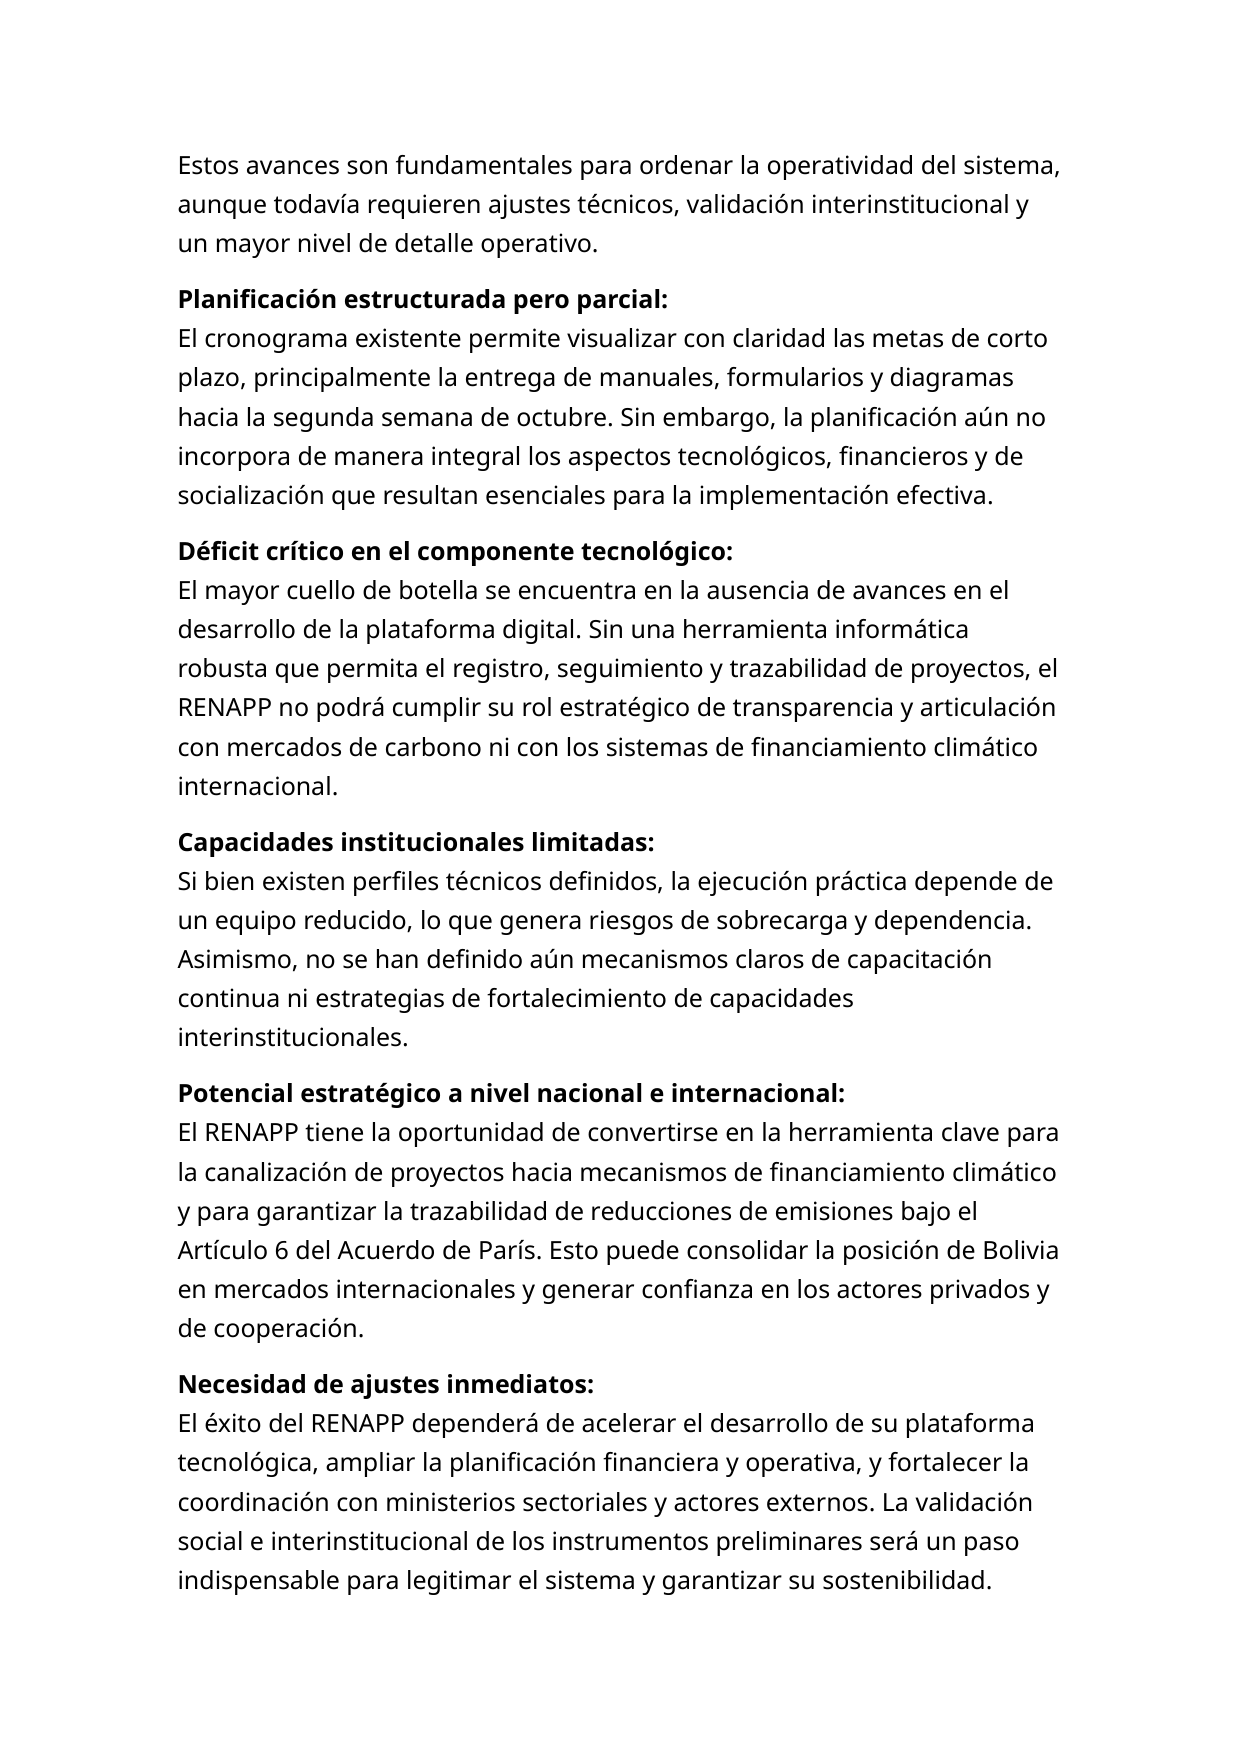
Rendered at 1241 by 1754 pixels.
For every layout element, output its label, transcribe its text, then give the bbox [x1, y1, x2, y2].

text Capacidades institucionales limitadas: Si bien existen perfiles técnicos definidos, la ejecución práctica depende de un equipo reducido, lo que genera riesgos de sobrecarga y dependencia. Asimismo, no se han definido aún mecanismos claros de capacitación continua ni estrategias de fortalecimiento de capacidades interinstitucionales. [177, 942, 1063, 1172]
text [177, 1484, 1063, 1597]
text Potencial estratégico a nivel nacional e internacional: El RENAPP tiene la oportunidad de convertirse en la herramienta clave para la canalización de proyectos hacia mecanismos de financiamiento climático y para garantizar la trazabilidad de reducciones de emisiones bajo el Artículo 6 del Acuerdo de París. Esto puede consolidar la posición de Bolivia en mercados internacionales y generar confianza en los actores privados y de cooperación. [177, 1193, 1063, 1462]
text Déficit crítico en el componente tecnológico: El mayor cuello de botella se encuentra en la ausencia de avances en el desarrollo de la plataforma digital. Sin una herramienta informática robusta que permita el registro, seguimiento y trazabilidad de proyectos, el RENAPP no podrá cumplir su rol estratégico de transparencia y articulación con mercados de carbono ni con los sistemas de financiamiento climático internacional. [177, 651, 1063, 920]
text Instrumentos de gestión en fase preliminar: Se han desarrollado primeras versiones de manuales de procedimientos y funciones, formularios de inscripción y diagramas básicos de procesos. Estos avances son fundamentales para ordenar la operatividad del sistema, aunque todavía requieren ajustes técnicos, validación interinstitucional y un mayor nivel de detalle operativo. [177, 148, 1063, 377]
text Planificación estructurada pero parcial: El cronograma existente permite visualizar con claridad las metas de corto plazo, principalmente la entrega de manuales, formularios y diagramas hacia la segunda semana de octubre. Sin embargo, la planificación aún no incorpora de manera integral los aspectos tecnológicos, financieros y de socialización que resultan esenciales para la implementación efectiva. [177, 399, 1063, 629]
